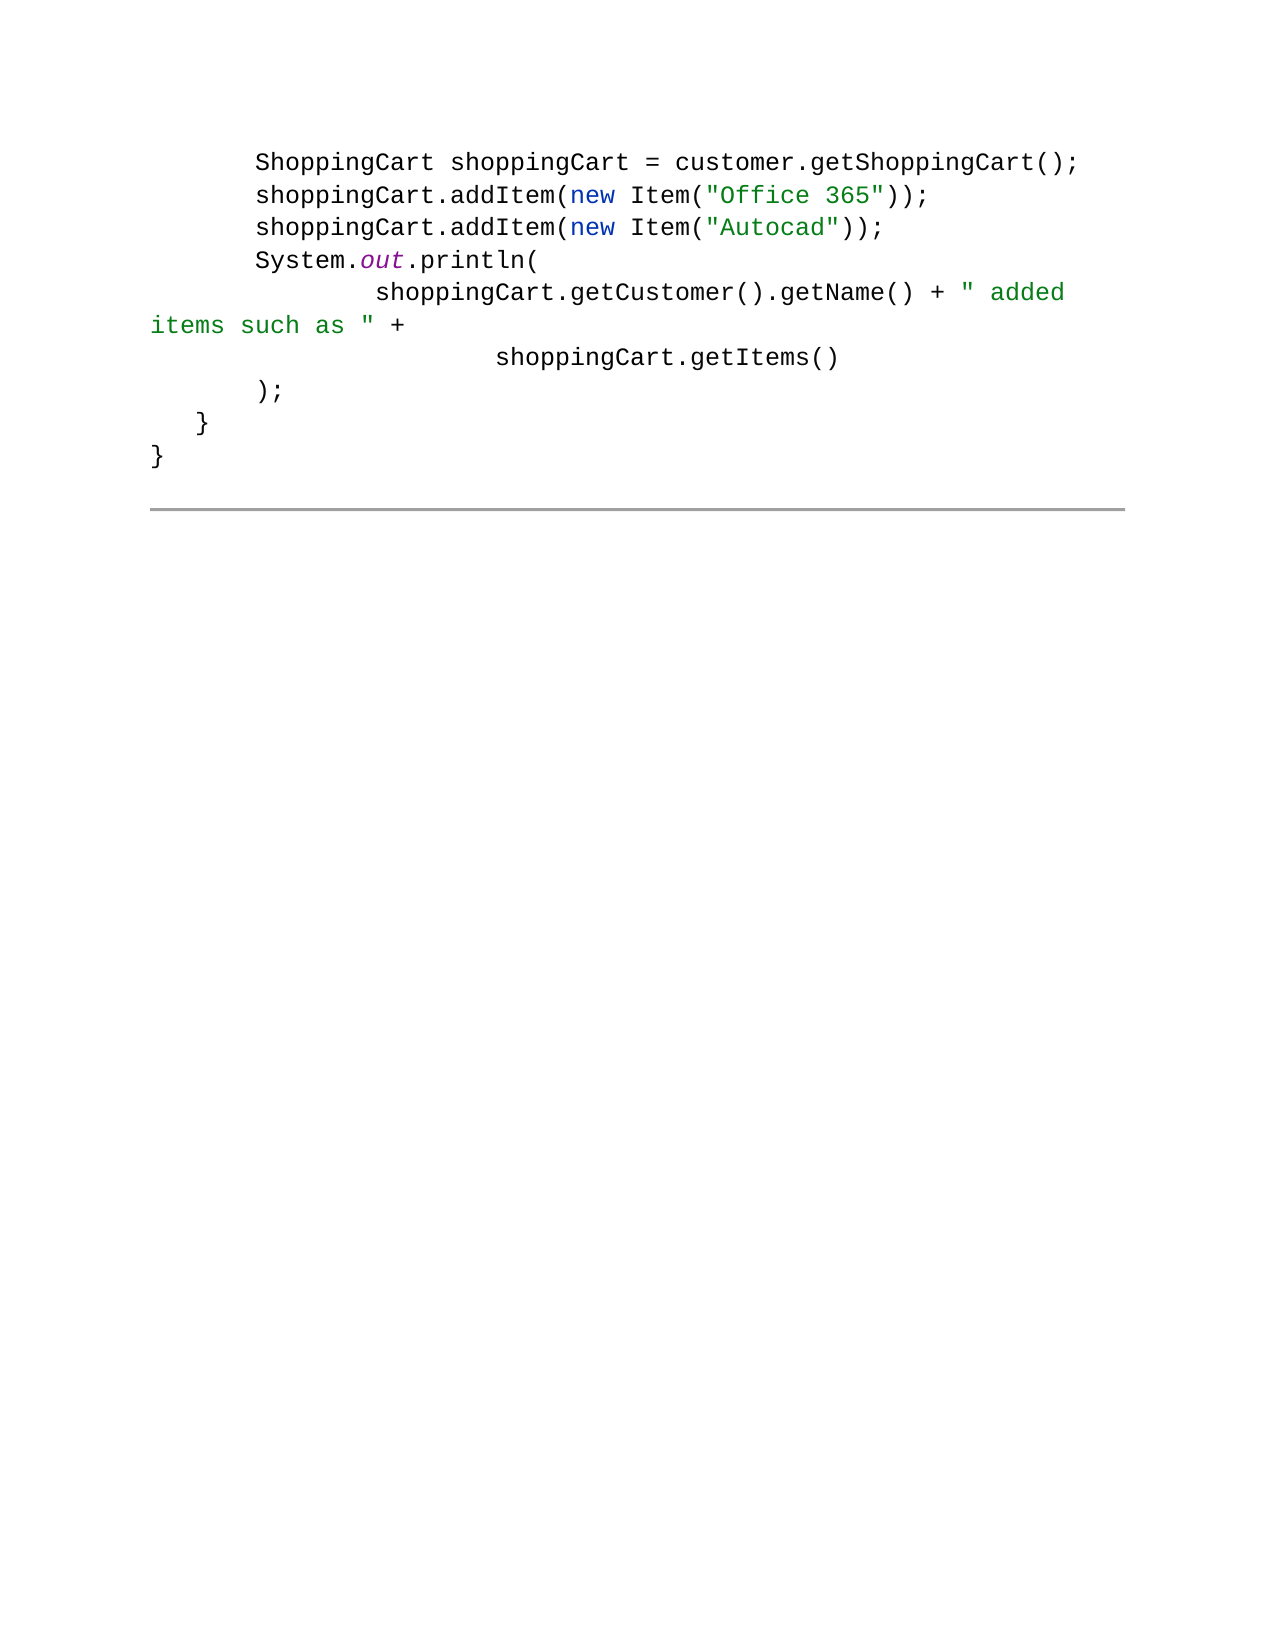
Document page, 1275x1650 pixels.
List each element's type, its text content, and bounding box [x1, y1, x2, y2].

text ShoppingCart shoppingCart = customer.getShoppingCart(); [150, 150, 1125, 178]
text System.out.println( [150, 247, 1125, 276]
text ); [150, 377, 1125, 406]
text shoppingCart.getItems() [150, 345, 1125, 373]
text shoppingCart.addItem(new Item("Office 365")); [150, 182, 1125, 211]
text } [150, 442, 1125, 471]
text } [150, 410, 1125, 438]
text shoppingCart.getCustomer().getName() + " added items such as " + [150, 280, 1125, 341]
text shoppingCart.addItem(new Item("Autocad")); [150, 215, 1125, 243]
